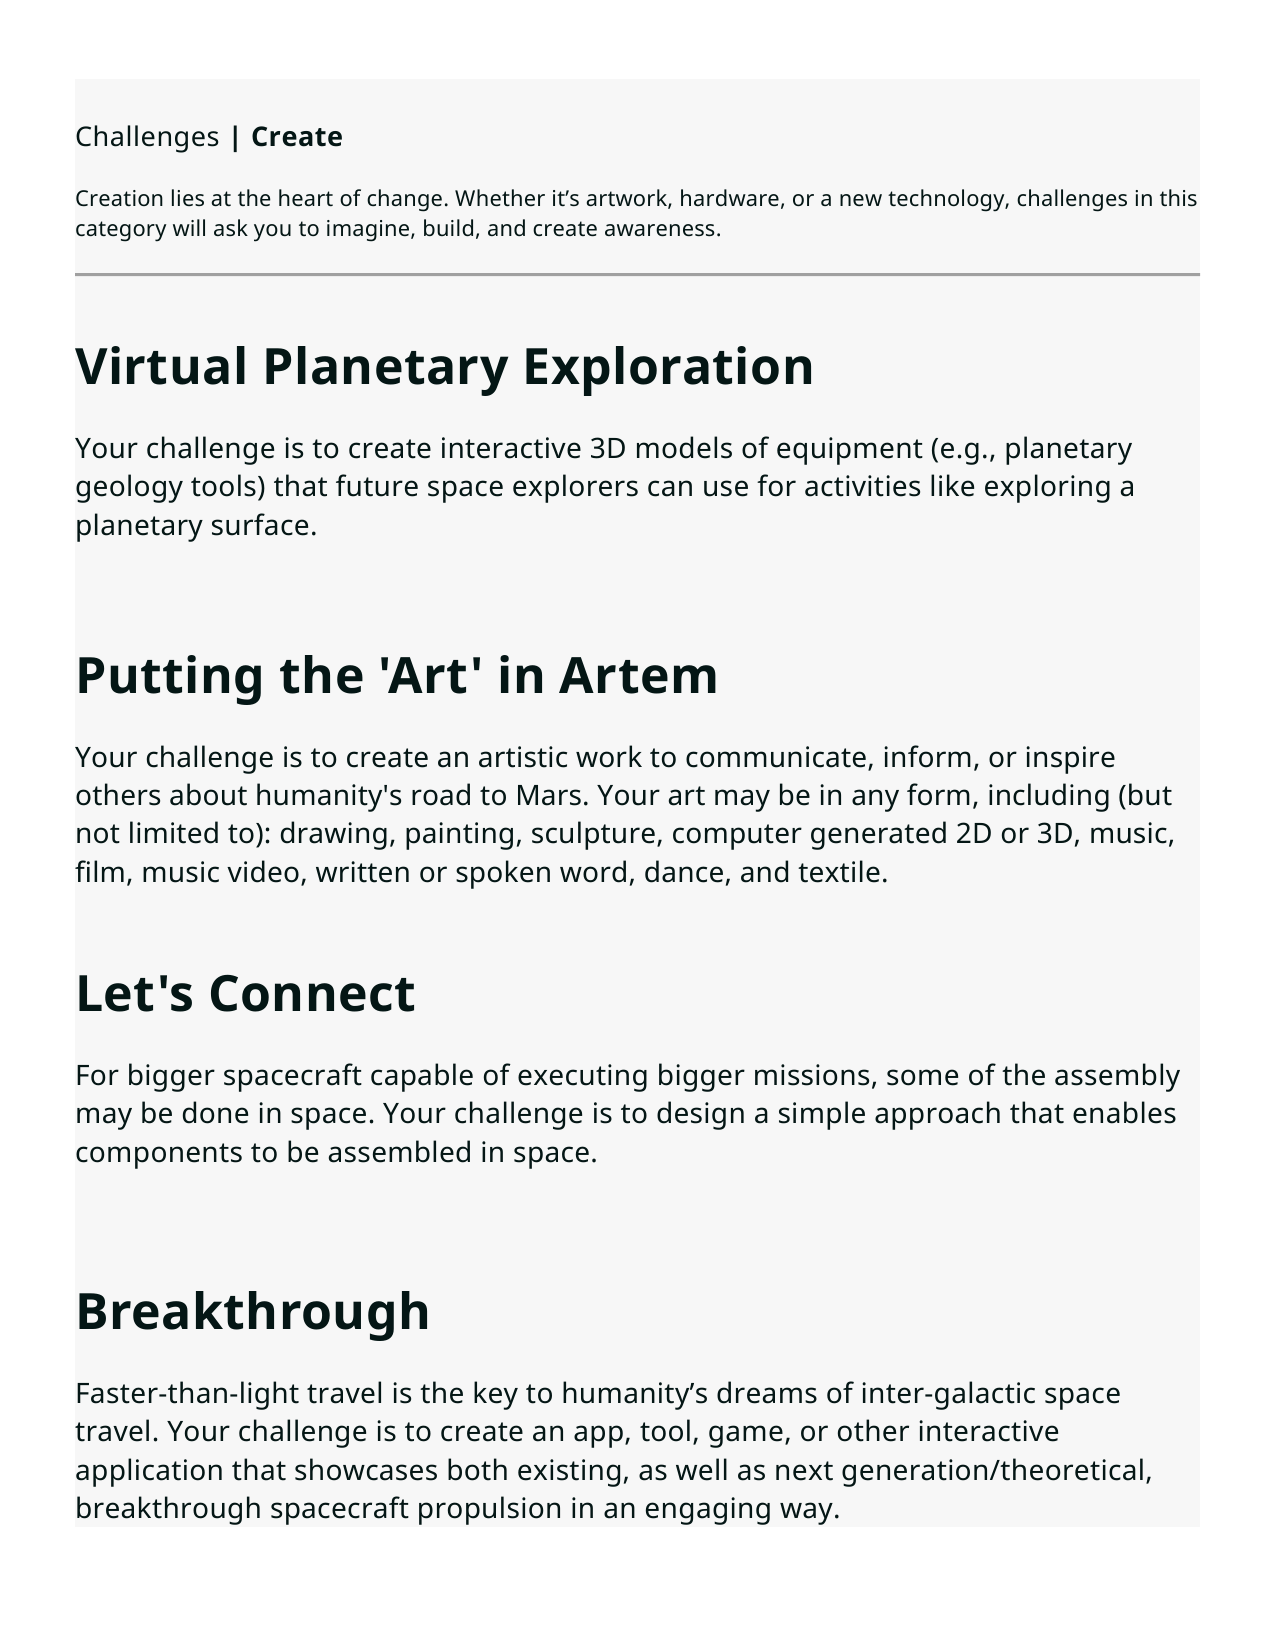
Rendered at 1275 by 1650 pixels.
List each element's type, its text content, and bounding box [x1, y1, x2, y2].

text Faster-than-light travel is the key to humanity’s dreams of inter-galactic space travel. Your challenge is to create an app, tool, game, or other interactive application that showcases both existing, as well as next generation/theoretical, breakthrough spacecraft propulsion in an engaging way. [75, 1373, 1200, 1527]
subtitle Breakthrough [75, 1276, 1200, 1344]
subtitle Challenges | Create [75, 79, 1200, 154]
subtitle Let's Connect [75, 958, 1200, 1026]
text Your challenge is to create interactive 3D models of equipment (e.g., planetary geology tools) that future space explorers can use for activities like exploring a planetary surface. [318, 428, 1200, 543]
text For bigger spacecraft capable of executing bigger missions, some of the assembly may be done in space. Your challenge is to design a simple approach that enables components to be assembled in space. [599, 1055, 1200, 1170]
subtitle Putting the 'Art' in Artem [75, 640, 1200, 708]
text Your challenge is to create an artistic work to communicate, inform, or inspire others about humanity's road to Mars. Your art may be in any form, including (but not limited to): drawing, painting, sculpture, computer generated 2D or 3D, music, film, music video, written or spoken word, dance, and textile. [75, 737, 1200, 891]
subtitle Virtual Planetary Exploration [75, 331, 1200, 399]
text Creation lies at the heart of change. Whether it’s artwork, hardware, or a new technology, challenges in this category will ask you to imagine, build, and create awareness. [75, 183, 1200, 243]
